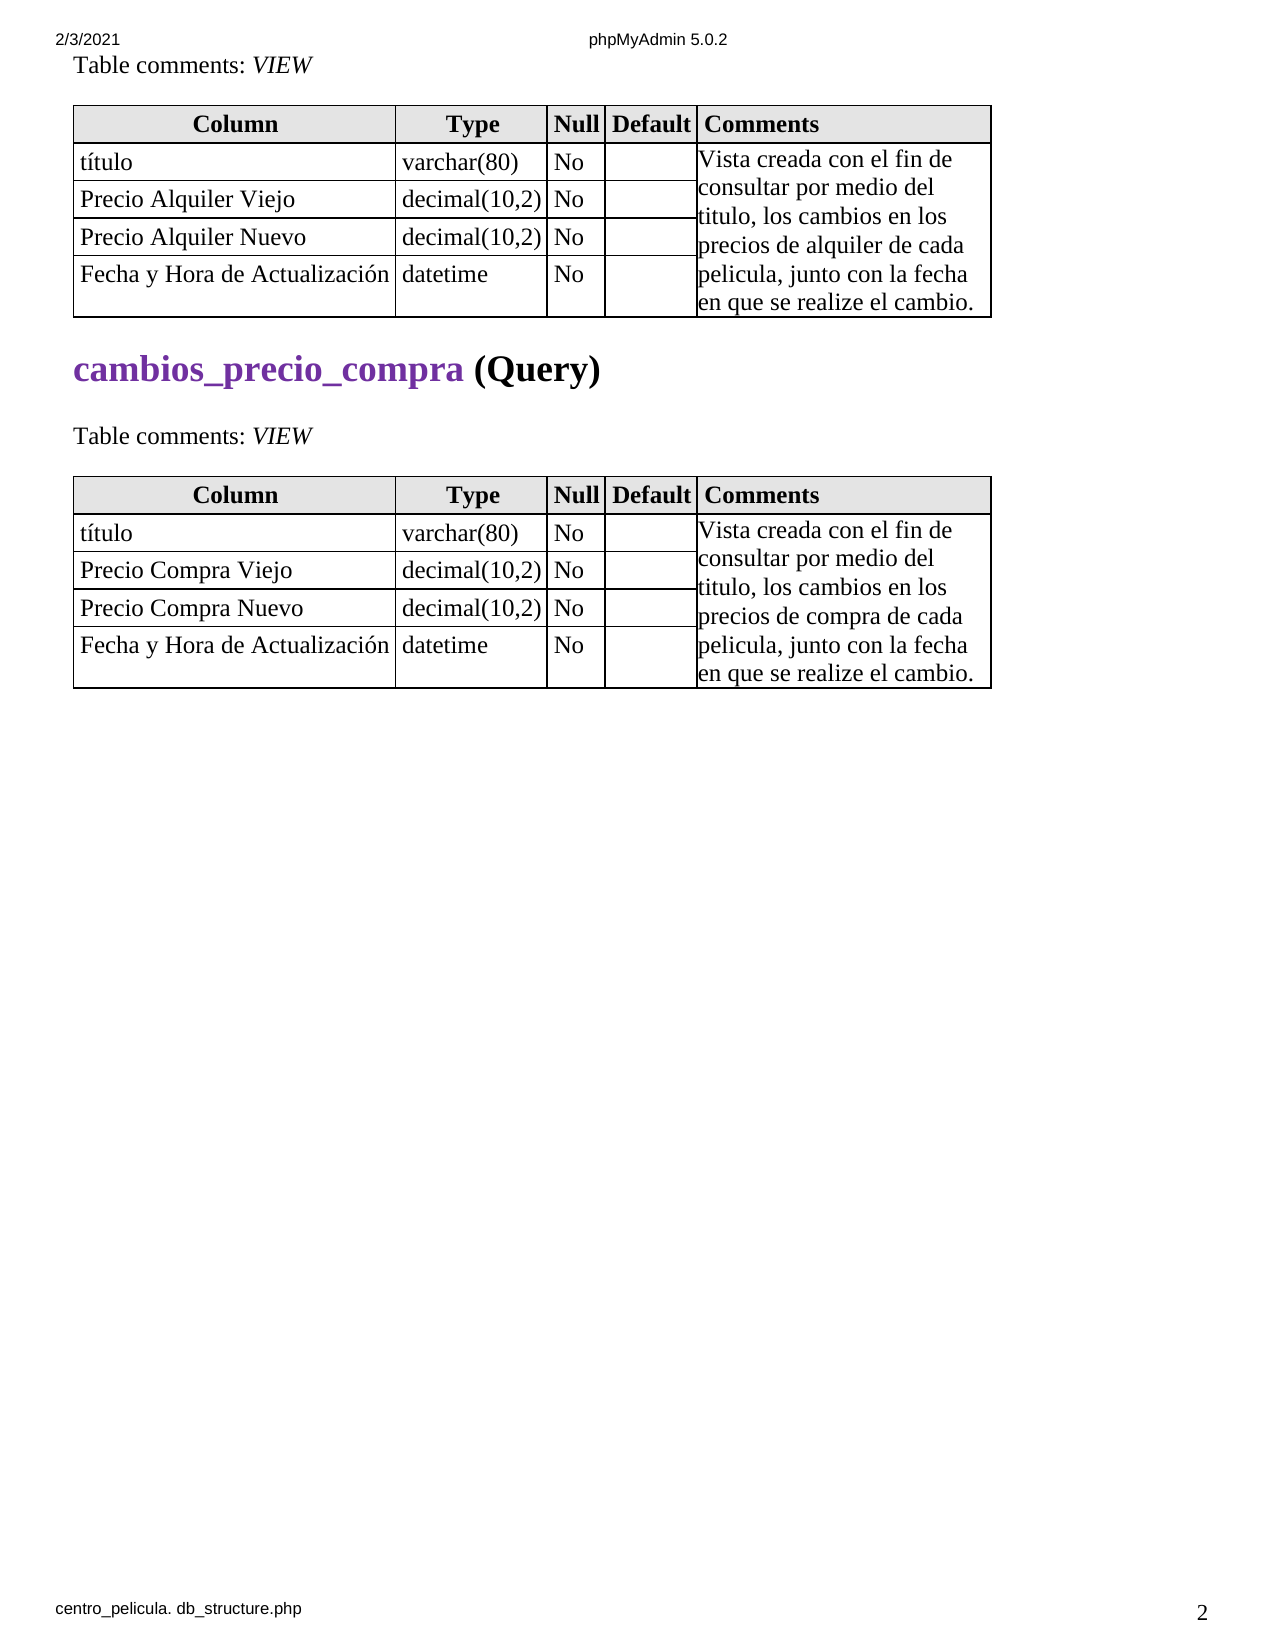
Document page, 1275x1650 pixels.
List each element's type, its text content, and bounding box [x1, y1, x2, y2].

table_cell Precio Compra Viejo [74, 552, 395, 588]
table_cell decimal(10,2) [396, 552, 546, 588]
table_cell Precio Alquiler Nuevo [74, 219, 395, 255]
table_cell [606, 627, 696, 687]
table_cell Precio Alquiler Viejo [74, 181, 395, 217]
table_cell [606, 515, 696, 551]
table_cell No [548, 144, 604, 180]
table_header Comments [698, 477, 990, 513]
table_cell [606, 256, 696, 316]
text cambios_precio_compra (Query) [73, 347, 1096, 390]
table_header Type [396, 477, 546, 513]
table_header Null [548, 477, 604, 513]
table_cell [606, 181, 696, 217]
table_header Column [74, 477, 395, 513]
table_cell [606, 590, 696, 626]
table_cell Vista creada con el fin de consultar por medio del titulo, los cambios en los precios de alquiler de cada pelicula, junto con la fecha en que se realize el cambio. [698, 144, 990, 316]
table_cell No [548, 515, 604, 551]
table_cell varchar(80) [396, 515, 546, 551]
table_header Default [606, 477, 696, 513]
table_cell título [74, 515, 395, 551]
table_cell título [74, 144, 395, 180]
table_cell No [548, 256, 604, 316]
table_cell decimal(10,2) [396, 181, 546, 217]
table_header Column [74, 106, 395, 142]
table_cell Vista creada con el fin de consultar por medio del titulo, los cambios en los precios de compra de cada pelicula, junto con la fecha en que se realize el cambio. [698, 515, 990, 687]
table_cell [606, 552, 696, 588]
table_cell No [548, 552, 604, 588]
text Table comments: VIEW [73, 421, 1096, 450]
table_cell decimal(10,2) [396, 219, 546, 255]
table_cell Precio Compra Nuevo [74, 590, 395, 626]
table_header Comments [698, 106, 990, 142]
table_cell No [548, 219, 604, 255]
table_cell decimal(10,2) [396, 590, 546, 626]
table_cell [606, 219, 696, 255]
table_header Type [396, 106, 546, 142]
table_cell No [548, 627, 604, 687]
table_header Null [548, 106, 604, 142]
table_header Default [606, 106, 696, 142]
table_cell varchar(80) [396, 144, 546, 180]
table_cell No [548, 590, 604, 626]
text Table comments: VIEW [73, 50, 1096, 79]
table_cell datetime [396, 256, 546, 316]
table_cell No [548, 181, 604, 217]
table_cell Fecha y Hora de Actualización [74, 256, 395, 316]
table_cell [606, 144, 696, 180]
table_cell Fecha y Hora de Actualización [74, 627, 395, 687]
table_cell datetime [396, 627, 546, 687]
